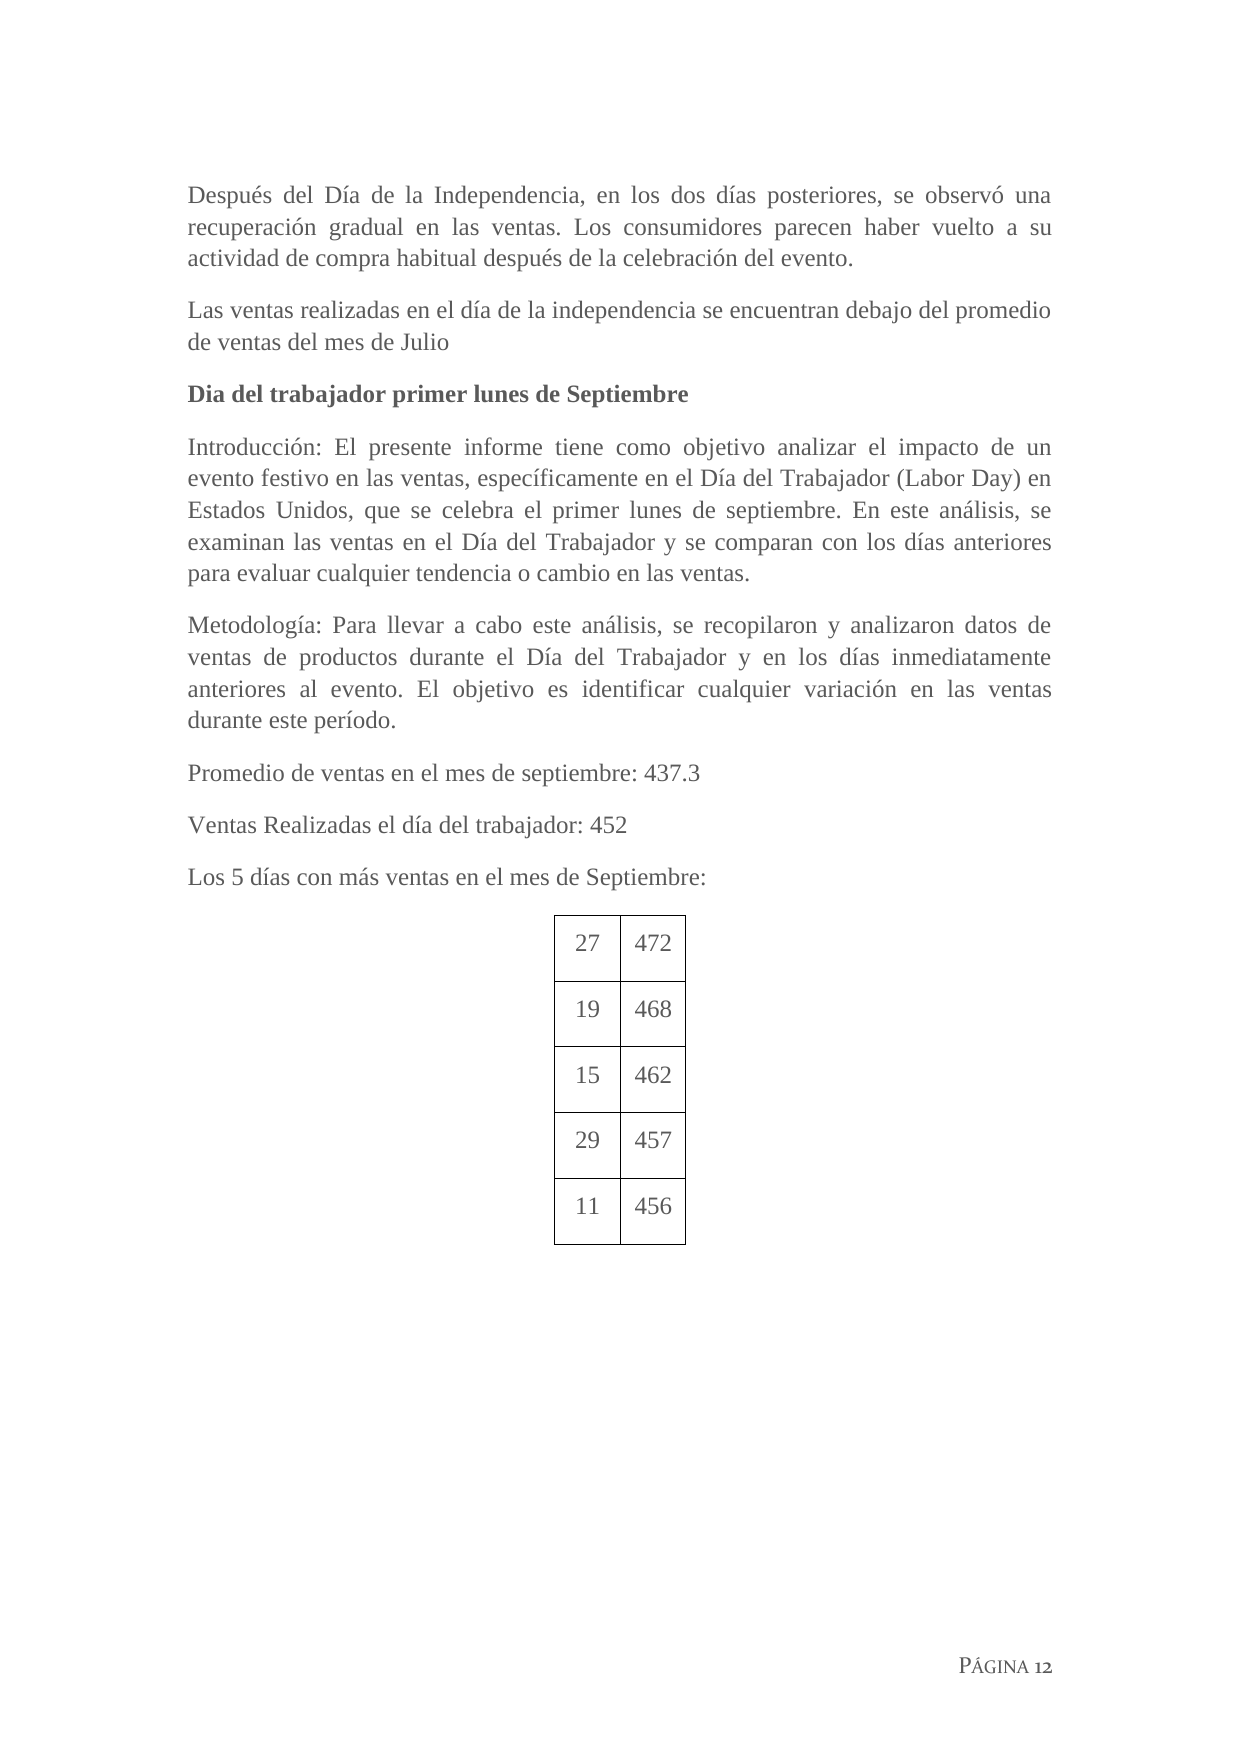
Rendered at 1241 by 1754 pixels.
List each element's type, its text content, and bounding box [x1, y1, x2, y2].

table_cell 29 [555, 1113, 620, 1178]
table_cell 456 [621, 1179, 685, 1243]
text Dia del trabajador primer lunes de Septiembre [187, 379, 1053, 408]
table_cell 11 [555, 1179, 620, 1243]
table_header 27 [555, 916, 620, 981]
table_cell 468 [621, 982, 685, 1046]
text Introducción: El presente informe tiene como objetivo analizar el impacto de un evento festivo en las ventas, específicamente en el Día del Trabajador (Labor Day) en Estados Unidos, que se celebra el primer lunes de septiembre. En este análisis, se examinan las ventas en el Día del Trabajador y se comparan con los días anteriores para evaluar cualquier tendencia o cambio en las ventas. [187, 432, 1053, 587]
table_cell 19 [555, 982, 620, 1046]
table_cell 15 [555, 1047, 620, 1112]
text Los 5 días con más ventas en el mes de Septiembre: [187, 862, 1053, 891]
text Las ventas realizadas en el día de la independencia se encuentran debajo del promedio de ventas del mes de Julio [187, 296, 1053, 356]
table_cell 462 [621, 1047, 685, 1112]
text Después del Día de la Independencia, en los dos días posteriores, se observó una recuperación gradual en las ventas. Los consumidores parecen haber vuelto a su actividad de compra habitual después de la celebración del evento. [187, 180, 1053, 272]
text Metodología: Para llevar a cabo este análisis, se recopilaron y analizaron datos de ventas de productos durante el Día del Trabajador y en los días inmediatamente anteriores al evento. El objetivo es identificar cualquier variación en las ventas durante este período. [187, 611, 1053, 734]
table_header 472 [621, 916, 685, 981]
text Promedio de ventas en el mes de septiembre: 437.3 [187, 758, 1053, 786]
table_cell 457 [621, 1113, 685, 1178]
text Ventas Realizadas el día del trabajador: 452 [187, 810, 1053, 839]
